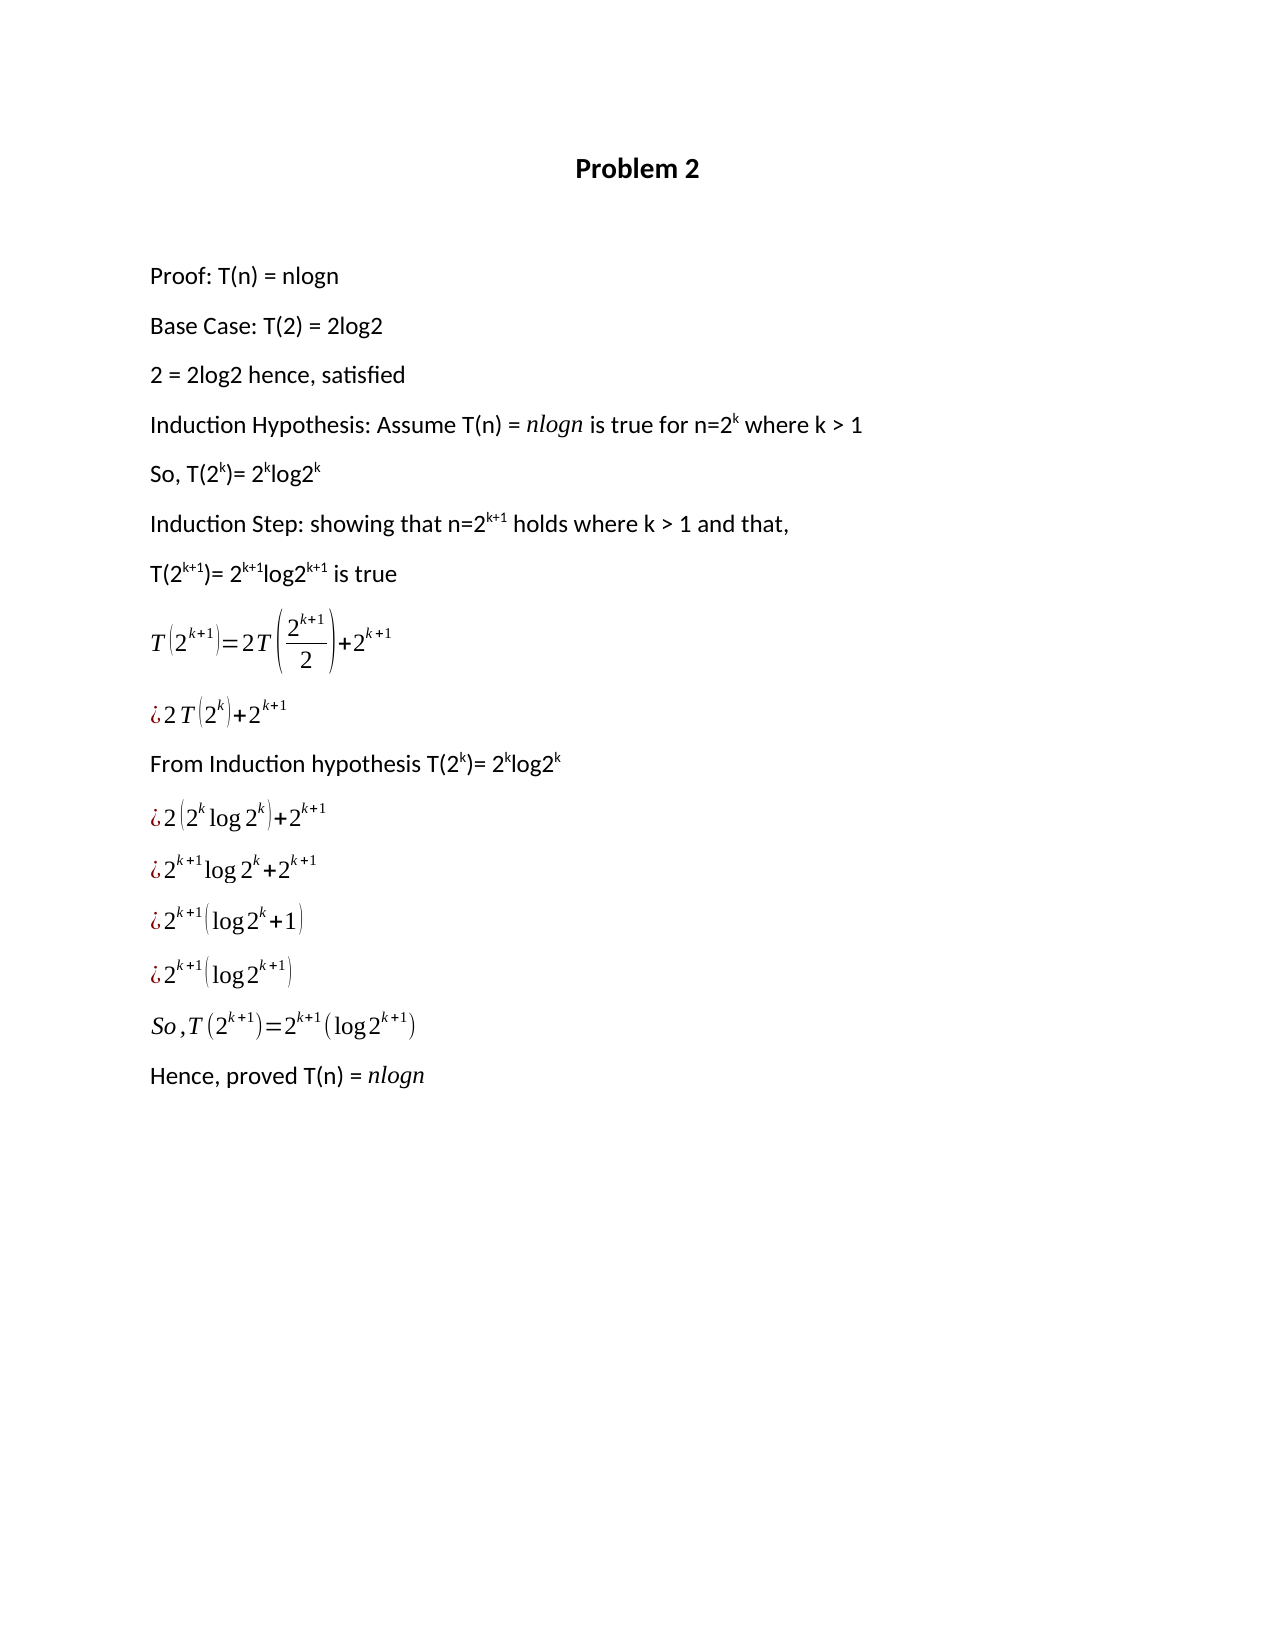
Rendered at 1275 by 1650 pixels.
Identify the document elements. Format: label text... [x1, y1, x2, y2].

text So, T(2k)= 2klog2k [150, 458, 1125, 489]
text From Induction hypothesis T(2k)= 2klog2k [150, 748, 1125, 779]
text Problem 2 [150, 150, 1125, 186]
text Induction Step: showing that n=2k+1 holds where k > 1 and that, [150, 508, 1125, 539]
text Induction Hypothesis: Assume T(n) = is true for n=2k where k > 1 [150, 409, 1125, 439]
text Proof: T(n) = nlogn [150, 260, 1125, 291]
text Base Case: T(2) = 2log2 [150, 310, 1125, 340]
text Hence, proved T(n) = [150, 1060, 1125, 1091]
text T(2k+1)= 2k+1log2k+1 is true [150, 558, 1125, 588]
text 2 = 2log2 hence, satisfied [150, 359, 1125, 390]
